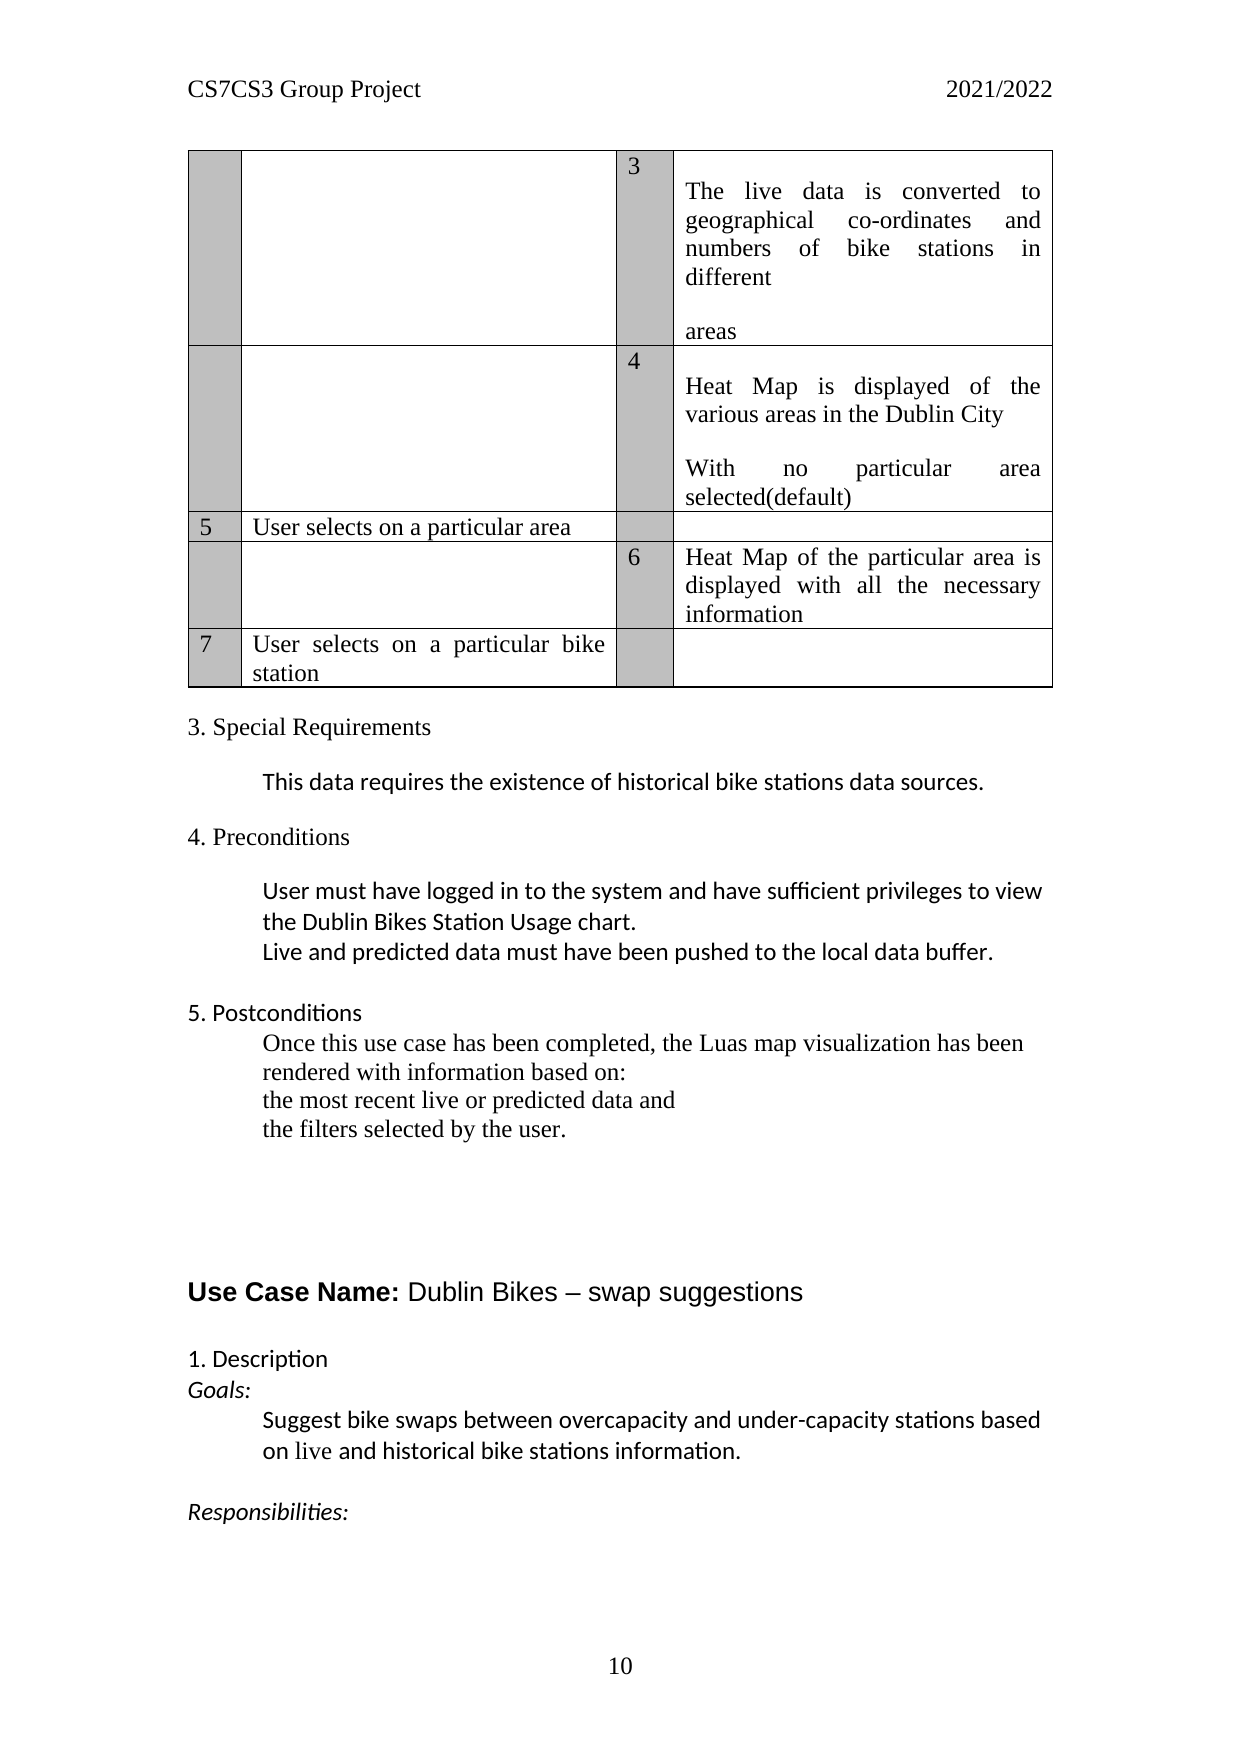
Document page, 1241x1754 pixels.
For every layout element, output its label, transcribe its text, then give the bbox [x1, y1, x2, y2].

table_cell [189, 151, 241, 345]
text Live and predicted data must have been pushed to the local data buffer. [262, 937, 1053, 967]
table_cell [674, 629, 1052, 686]
table_cell [189, 542, 241, 628]
text Once this use case has been completed, the Luas map visualization has been rendered with information based on: [262, 1028, 1053, 1086]
table_cell The live data is converted to geographical co-ordinates and numbers of bike stations in different areas [674, 151, 1052, 345]
table_cell [617, 512, 673, 541]
table_cell [189, 346, 241, 511]
table_cell Heat Map of the particular area is displayed with all the necessary information [674, 542, 1052, 628]
subtitle Use Case Name: Dublin Bikes – swap suggestions [187, 1276, 1053, 1307]
table_cell 5 [189, 512, 241, 541]
table_cell User selects on a particular bike station [242, 629, 616, 686]
table_cell User selects on a particular area [242, 512, 616, 541]
text This data requires the existence of historical bike stations data sources. [262, 766, 1053, 797]
text User must have logged in to the system and have sufficient privileges to view the Dublin Bikes Station Usage chart. [262, 876, 1053, 937]
text Goals: [187, 1374, 1053, 1405]
text 4. Preconditions [187, 822, 1053, 851]
text 3. Special Requirements [187, 712, 1053, 741]
table_cell [242, 151, 616, 345]
text Responsibilities: [187, 1496, 1053, 1527]
text Suggest bike swaps between overcapacity and under-capacity stations based on live and historical bike stations information. [262, 1405, 1053, 1466]
text 1. Description [187, 1344, 1053, 1374]
table_cell 6 [617, 542, 673, 628]
table_cell [242, 542, 616, 628]
text 5. Postconditions [187, 998, 1053, 1028]
text the filters selected by the user. [262, 1114, 1053, 1143]
table_cell 7 [189, 629, 241, 686]
table_cell 4 [617, 346, 673, 511]
table_cell [617, 629, 673, 686]
table_cell [242, 346, 616, 511]
table_cell Heat Map is displayed of the various areas in the Dublin City With no particular area selected(default) [674, 346, 1052, 511]
text the most recent live or predicted data and [262, 1086, 1053, 1114]
table_cell [674, 512, 1052, 541]
table_cell 3 [617, 151, 673, 345]
